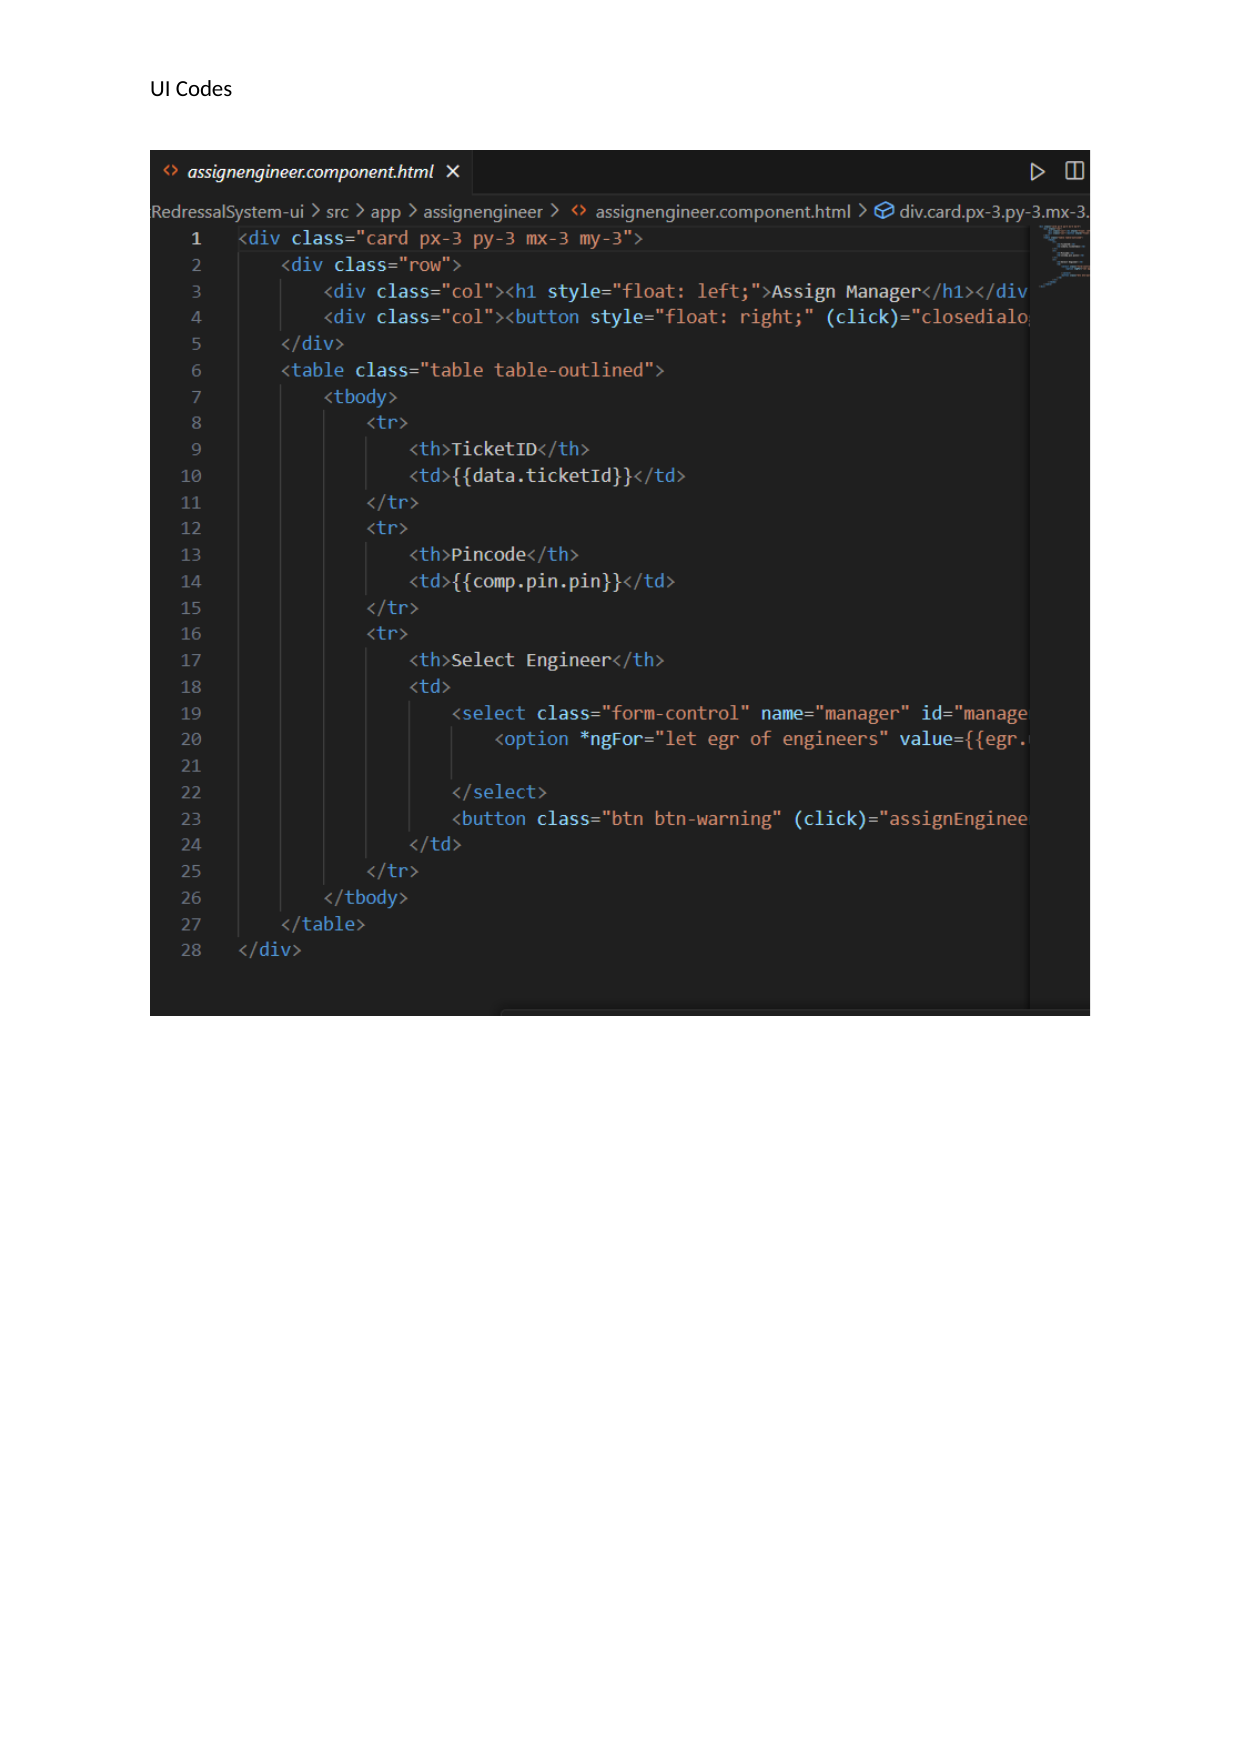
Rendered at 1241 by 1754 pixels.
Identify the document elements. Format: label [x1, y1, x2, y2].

picture [150, 150, 1091, 1016]
